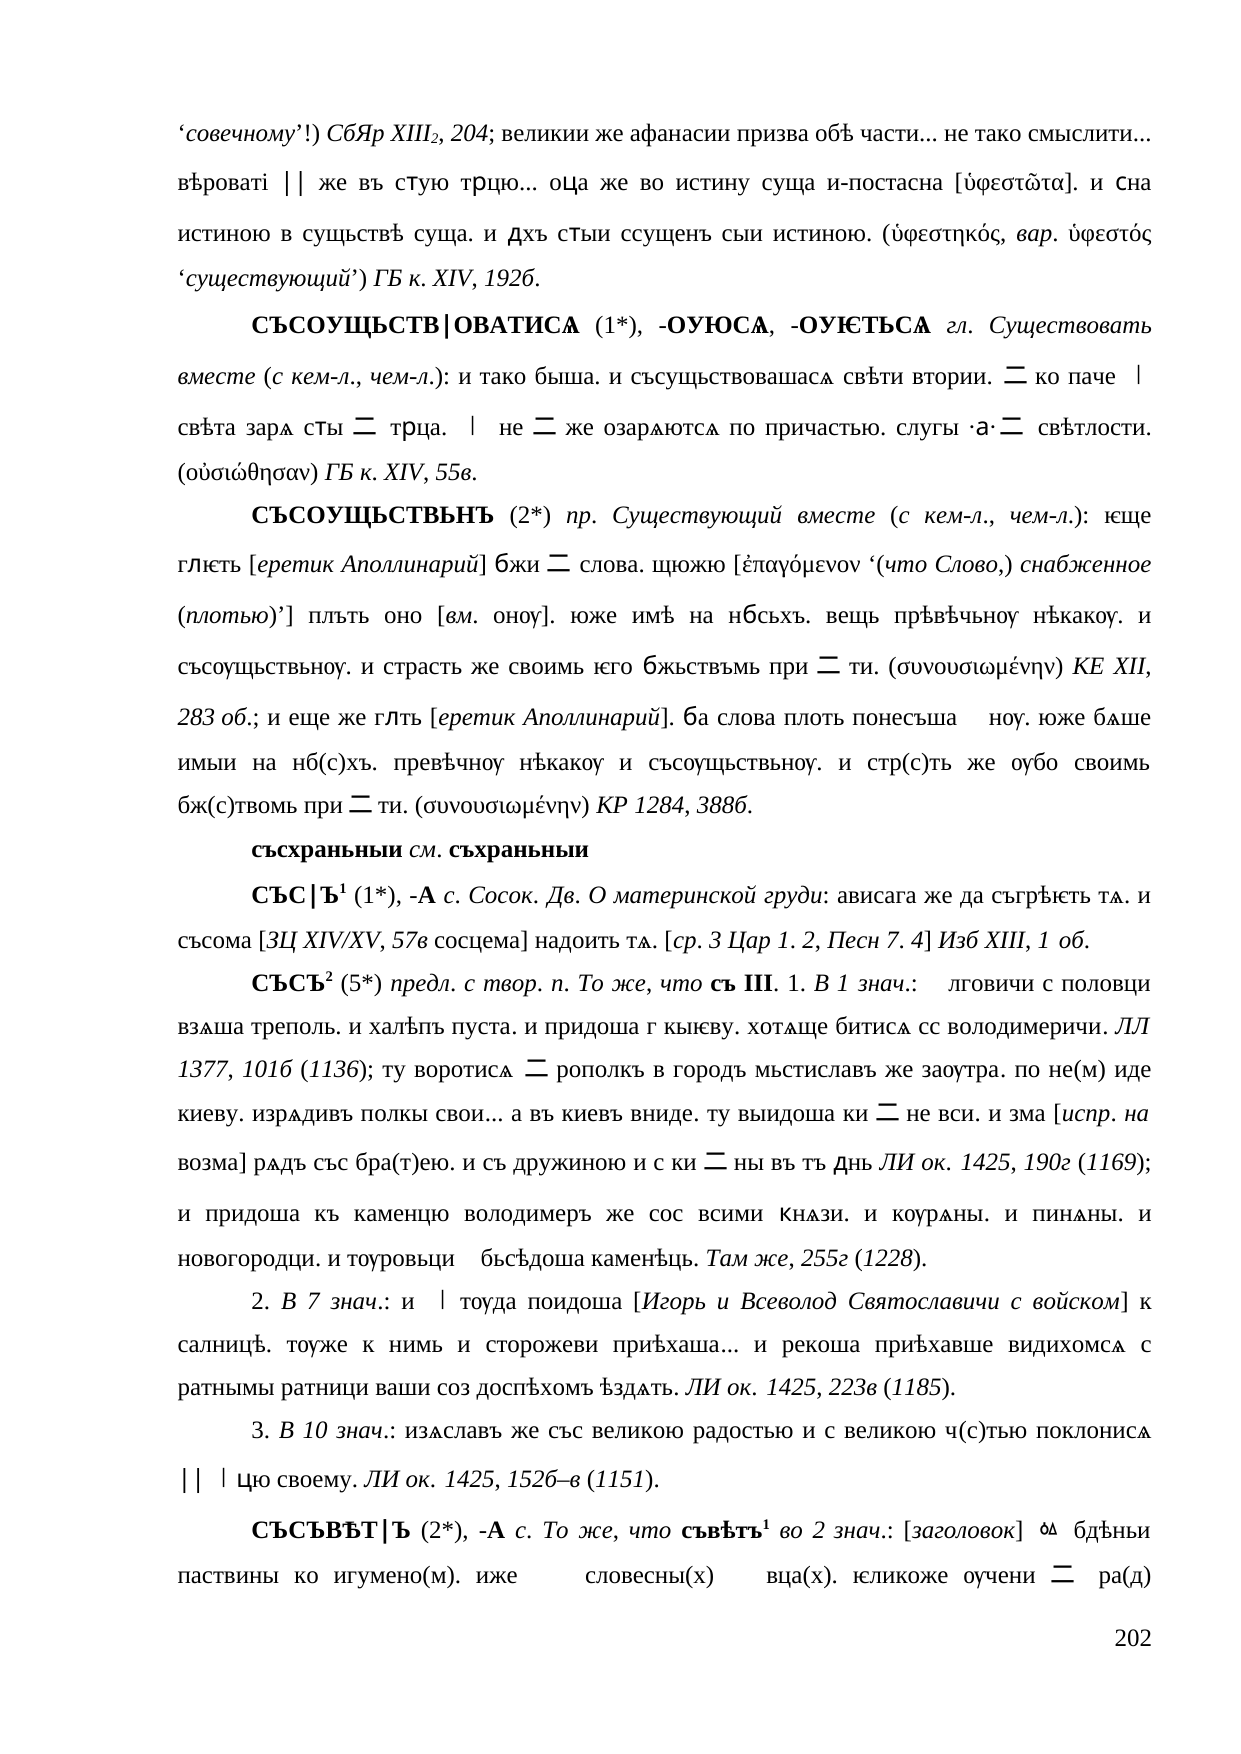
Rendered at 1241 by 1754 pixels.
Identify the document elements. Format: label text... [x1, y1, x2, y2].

text 2. В 7 знач.: и ㆐тѹда поидоша [Игорь и Всеволод Святославичи с войском] к салницѣ. тѹже к нимь и сторожеви приѣхаша... и рекоша приѣхавше видихомсѧ с ратнымы ратници ваши соз доспѣхомъ ѣздѧть. ЛИ ок. 1425, 223в (1185). [177, 1286, 1152, 1401]
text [177, 1512, 1152, 1589]
text съсхраньныи см. съхраньныи [177, 834, 1152, 862]
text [177, 118, 1152, 292]
text СЪС|Ъ1 (1*), -а с. Сосок. Дв. О материнской груди: ависага же да съгрѣѥть тѧ. и съсома [ЗЦ XIV/XV, 57в сосцема] надоить тѧ. [ср. 3 Цар 1. 2, Песн 7. 4] Изб XIII, 1 об. [177, 877, 1152, 954]
text 3. В 10 знач.: изѧславъ же със великою радостью и с великою ч(с)тью поклонисѧ || ㆐цю своему. ЛИ ок. 1425, 152б–в (1151). [177, 1415, 1152, 1495]
text СЪСОУщьствьнъ (2*) пр. Существующий вместе (с кем-л., чем-л.): ѥще глѥть [еретик Аполлинарий] бжи㆓ слова. щюжю [ἐπαγόμενον ‘(что Слово,) снабженное (плотью)’] плъть оно [вм. онѹ]. юже имѣ на нбсьхъ. вещь прѣвѣчьнѹ нѣкакѹ. и съсѹщьствьнѹ. и страсть же своимь ѥго бжьствъмь при㆓ти. (συνουσιωμένην) КЕ XII, 283 об.; и еще же глть [еретик Аполлинарий]. ба слова плоть понесъша ㆏нѹ. юже бѧше имыи на нб(с)хъ. превѣчнѹ нѣкакѹ и съсѹщьствьнѹ. и стр(с)ть же ѹбо своимь бж(с)твомь при㆓ти. (συνουσιωμένην) КР 1284, 388б. [177, 500, 1152, 819]
text СЪСЪ2 (5*) предл. с твор. п. То же, что съ III. 1. В 1 знач.: ㆏лговичи с половци взѧша треполь. и халѣпъ пуста. и придоша г кыѥву. хотѧще битисѧ сс володимеричи. ЛЛ 1377, 101б (1136); ту воротисѧ ㆓рополкъ в городъ мьстиславъ же заѹтра. по не(м) иде киеву. изрѧдивъ полкы свои... а въ киевъ вниде. ту выидоша ки㆓не вси. и зма [испр. на возма] рѧдъ със бра(т)ею. и съ дружиною и с ки㆓ны въ тъ днь ЛИ ок. 1425, 190г (1169); и придоша къ каменцю володимеръ же сос всими кнѧзи. и кѹрѧны. и пинѧны. и новогородци. и тѹровьци ㆏бьсѣдоша каменѣць. Там же, 255г (1228). [177, 968, 1152, 1272]
text съсОУщьств|оватИСѦ (1*), -ОУюcѦ, -ОУѤтьcѦ гл. Существовать вместе (с кем-л., чем-л.): и тако быша. и съсущьствовашаcѧ свѣти втории. ㆓ко паче ㆐ свѣта зарѧ сты㆓ трца. ㆐ не㆓же озарѧютcѧ по причастью. слугы ∙а∙㆓ свѣтлости. (οὐσιώθησαν) ГБ к. XIV, 55в. [177, 306, 1152, 486]
